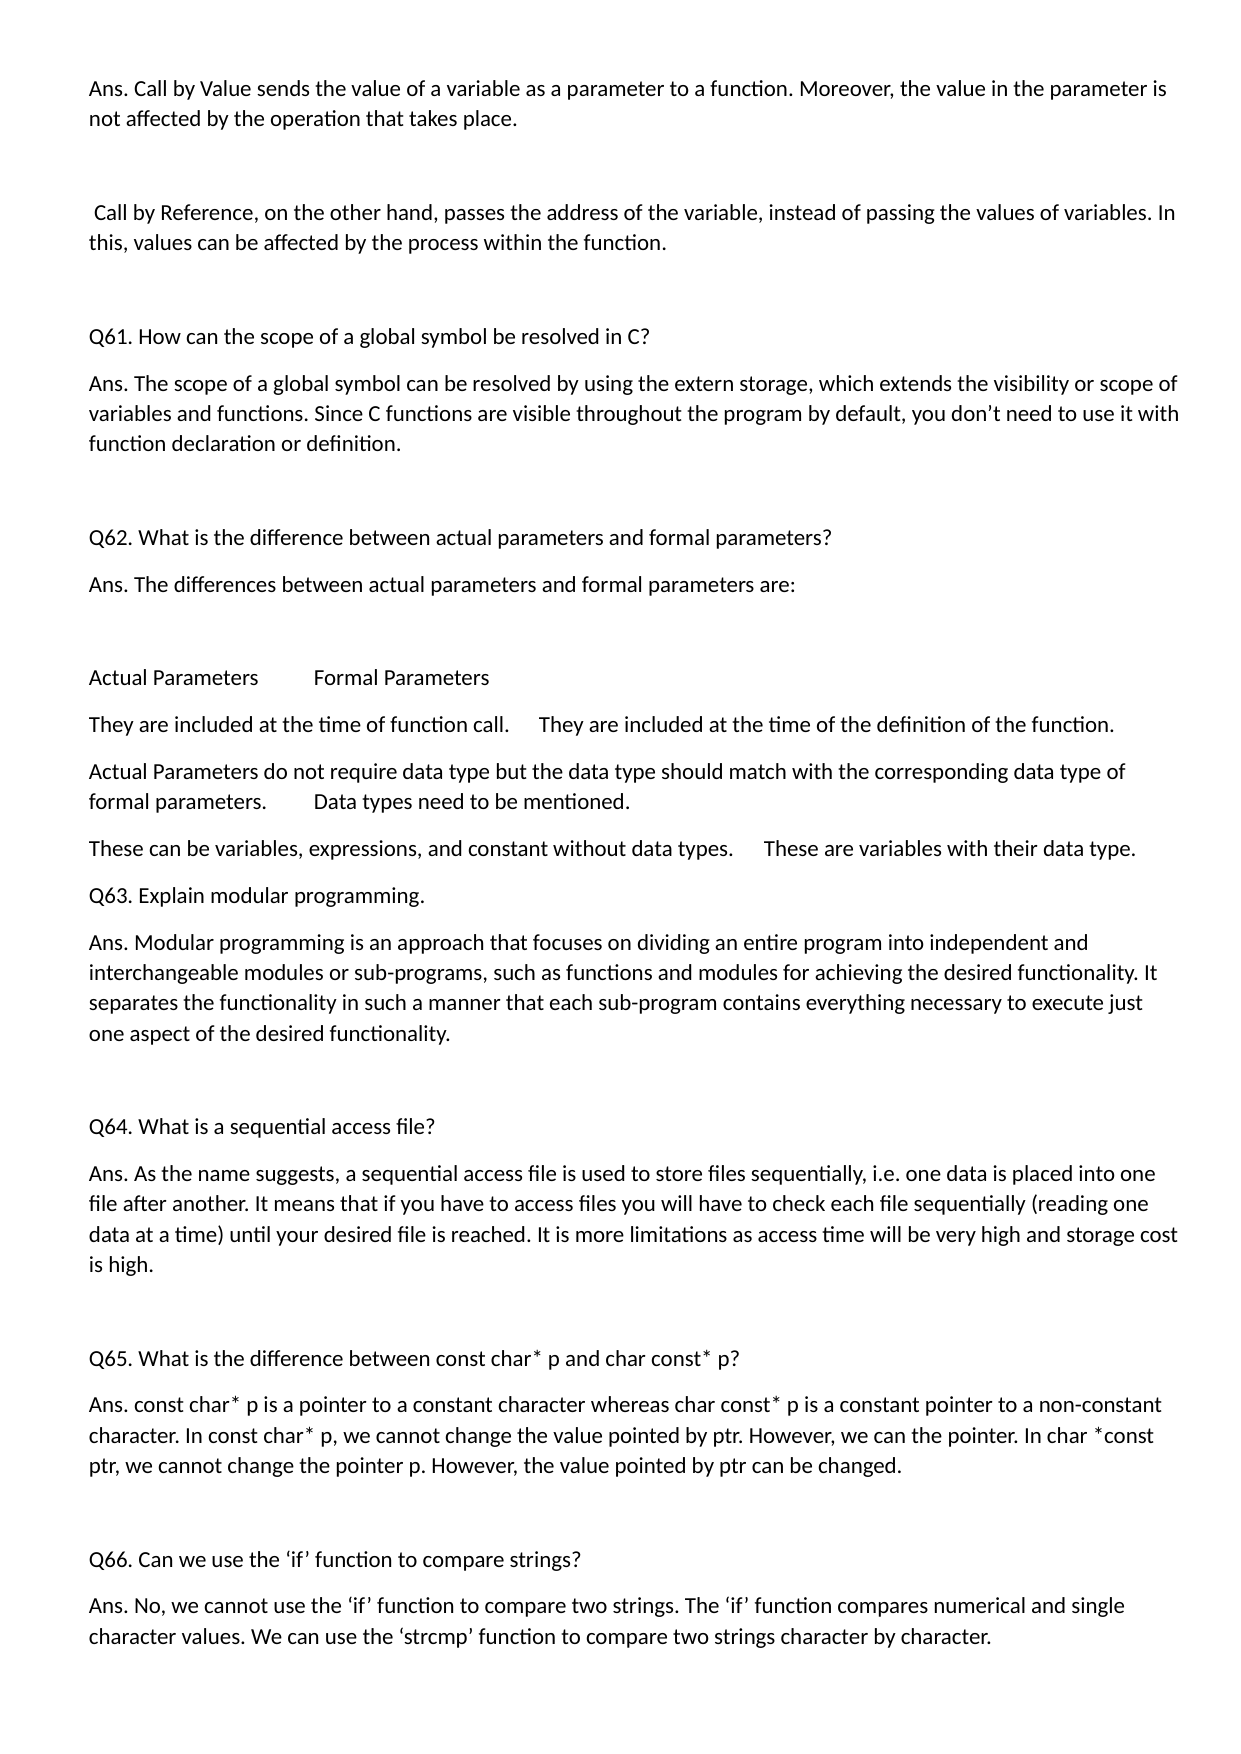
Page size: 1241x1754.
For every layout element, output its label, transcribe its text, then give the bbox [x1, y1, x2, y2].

text Ans. No, we cannot use the ‘if’ function to compare two strings. The ‘if’ function compares numerical and single character values. We can use the ‘strcmp’ function to compare two strings character by character. [89, 1592, 1181, 1650]
text Q64. What is a sequential access file? [89, 1112, 1181, 1140]
text Ans. Modular programming is an approach that focuses on dividing an entire program into independent and interchangeable modules or sub-programs, such as functions and modules for achieving the desired functionality. It separates the functionality in such a manner that each sub-program contains everything necessary to execute just one aspect of the desired functionality. [89, 928, 1181, 1047]
text Q66. Can we use the ‘if’ function to compare strings? [89, 1545, 1181, 1573]
text Ans. The scope of a global symbol can be resolved by using the extern storage, which extends the visibility or scope of variables and functions. Since C functions are visible throughout the program by default, you don’t need to use it with function declaration or definition. [89, 369, 1181, 457]
text Actual Parameters Formal Parameters [89, 663, 1181, 691]
text They are included at the time of function call. They are included at the time of the definition of the function. [89, 710, 1181, 738]
text Ans. Call by Value sends the value of a variable as a parameter to a function. Moreover, the value in the parameter is not affected by the operation that takes place. [89, 74, 1181, 132]
text These can be variables, expressions, and constant without data types. These are variables with their data type. [89, 834, 1181, 862]
text Q61. How can the scope of a global symbol be resolved in C? [89, 322, 1181, 350]
text Ans. const char* p is a pointer to a constant character whereas char const* p is a constant pointer to a non-constant character. In const char* p, we cannot change the value pointed by ptr. However, we can the pointer. In char *const ptr, we cannot change the pointer p. However, the value pointed by ptr can be changed. [89, 1391, 1181, 1479]
text Ans. The differences between actual parameters and formal parameters are: [89, 570, 1181, 598]
text Q62. What is the difference between actual parameters and formal parameters? [89, 523, 1181, 551]
text Actual Parameters do not require data type but the data type should match with the corresponding data type of formal parameters. Data types need to be mentioned. [89, 757, 1181, 815]
text Ans. As the name suggests, a sequential access file is used to store files sequentially, i.e. one data is placed into one file after another. It means that if you have to access files you will have to check each file sequentially (reading one data at a time) until your desired file is reached. It is more limitations as access time will be very high and storage cost is high. [89, 1159, 1181, 1278]
text Q65. What is the difference between const char* p and char const* p? [89, 1344, 1181, 1372]
text Call by Reference, on the other hand, passes the address of the variable, instead of passing the values of variables. In this, values can be affected by the process within the function. [89, 198, 1181, 256]
text Q63. Explain modular programming. [89, 881, 1181, 909]
